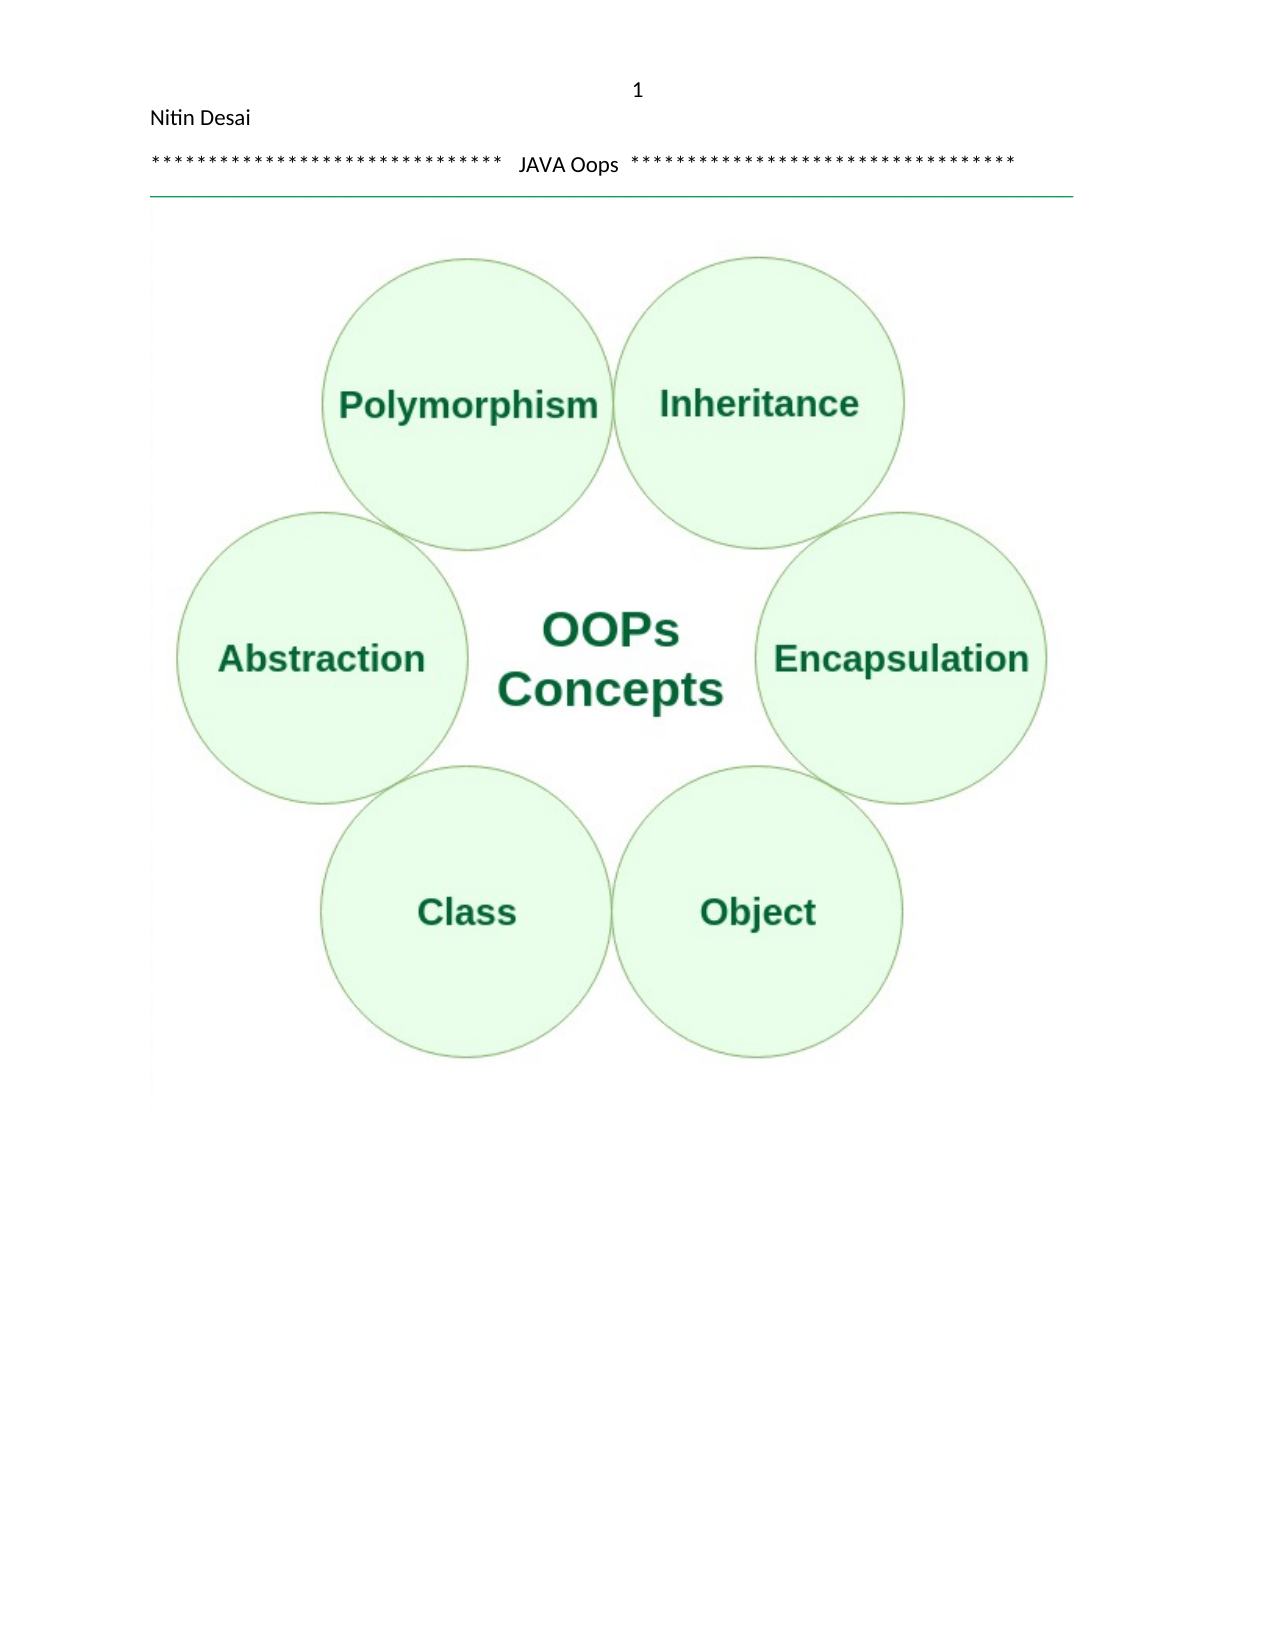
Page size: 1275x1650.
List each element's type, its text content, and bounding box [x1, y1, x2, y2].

picture [150, 196, 1074, 1110]
text ******************************* JAVA Oops ********************************** [150, 150, 1125, 178]
